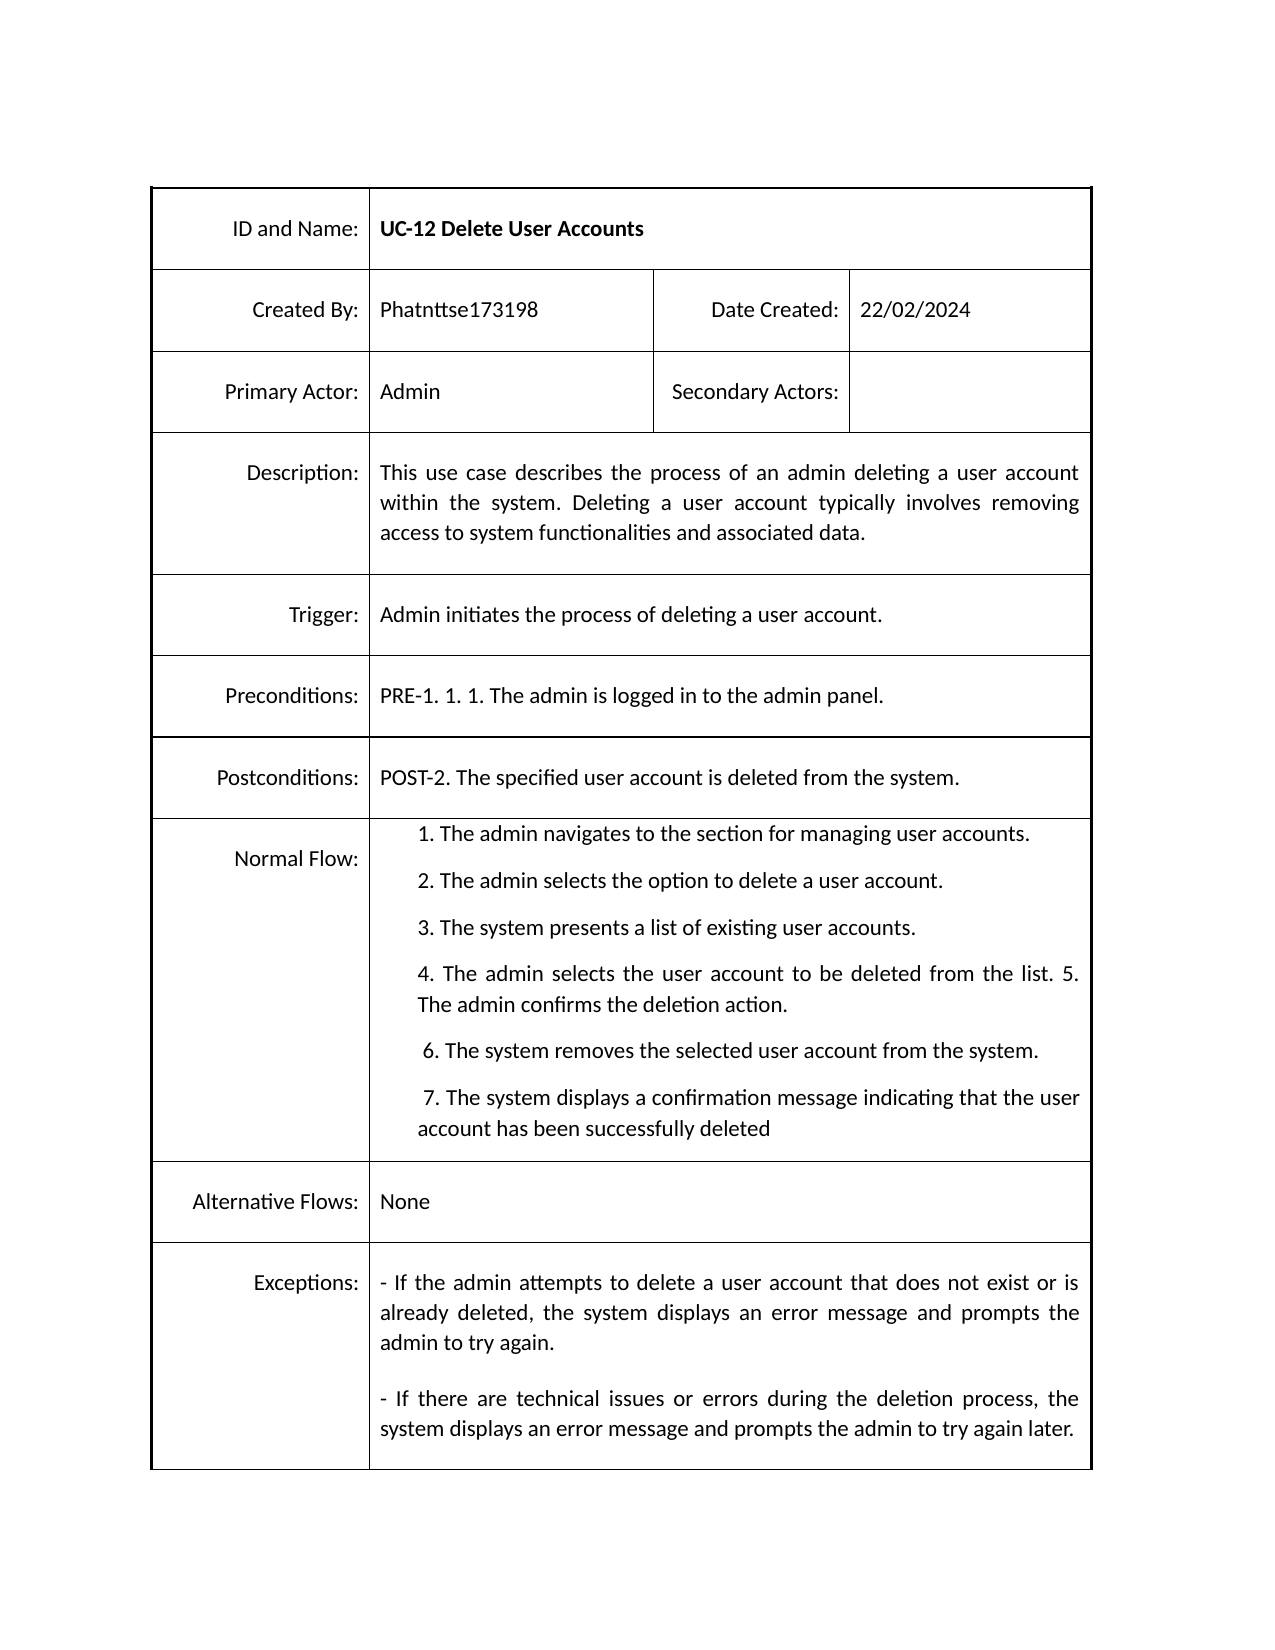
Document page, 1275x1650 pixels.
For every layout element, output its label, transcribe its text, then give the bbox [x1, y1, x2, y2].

table_cell None [370, 1162, 1090, 1242]
table_cell - If the admin attempts to delete a user account that does not exist or is already deleted, the system displays an error message and prompts the admin to try again. - If there are technical issues or errors during the deletion process, the system displays an error message and prompts the admin to try again later. [370, 1243, 1090, 1469]
table_cell 22/02/2024 [850, 270, 1090, 351]
table_cell Date Created: [654, 270, 849, 351]
table_header ID and Name: [153, 189, 369, 269]
table_cell Exceptions: [153, 1243, 369, 1469]
table_cell 1. The admin navigates to the section for managing user accounts. 2. The admin selects the option to delete a user account. 3. The system presents a list of existing user accounts. 4. The admin selects the user account to be deleted from the list. 5. The admin confirms the deletion action. 6. The system removes the selected user account from the system. 7. The system displays a confirmation message indicating that the user account has been successfully deleted [370, 819, 1090, 1161]
table_cell Primary Actor: [153, 352, 369, 432]
table_cell Postconditions: [153, 738, 369, 818]
table_cell This use case describes the process of an admin deleting a user account within the system. Deleting a user account typically involves removing access to system functionalities and associated data. [370, 433, 1090, 574]
table_cell Created By: [153, 270, 369, 351]
table_cell PRE-1. 1. 1. The admin is logged in to the admin panel. [370, 656, 1090, 736]
table_cell Admin initiates the process of deleting a user account. [370, 575, 1090, 655]
table_cell Normal Flow: [153, 819, 369, 1161]
table_header UC-12 Delete User Accounts [370, 189, 1090, 269]
table_cell Description: [153, 433, 369, 574]
table_cell Trigger: [153, 575, 369, 655]
table_cell POST-2. The specified user account is deleted from the system. [370, 738, 1090, 818]
table_cell Phatnttse173198 [370, 270, 653, 351]
table_cell Admin [370, 352, 653, 432]
table_cell Alternative Flows: [153, 1162, 369, 1242]
table_cell Preconditions: [153, 656, 369, 736]
table_cell [850, 352, 1090, 432]
table_cell Secondary Actors: [654, 352, 849, 432]
